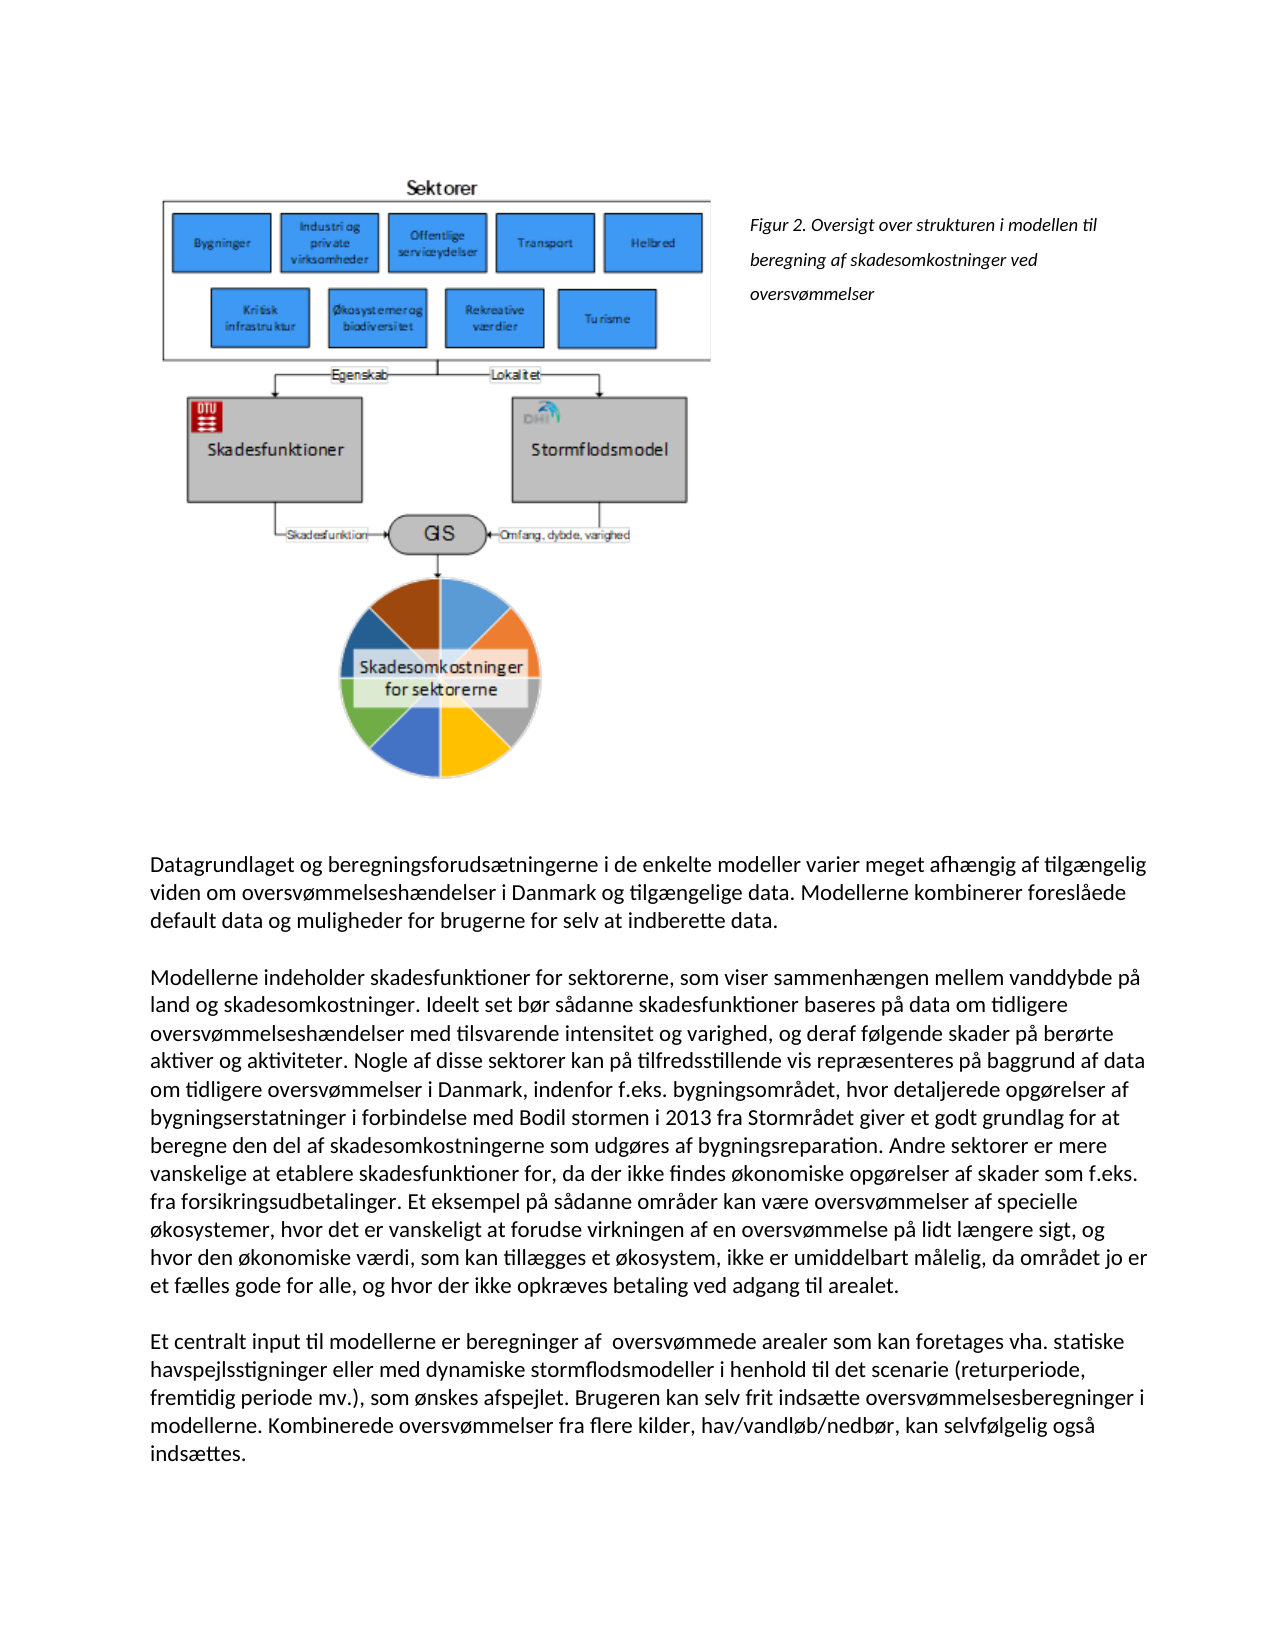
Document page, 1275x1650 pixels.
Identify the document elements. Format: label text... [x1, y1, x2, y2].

text Datagrundlaget og beregningsforudsætningerne i de enkelte modeller varier meget afhængig af tilgængelig viden om oversvømmelseshændelser i Danmark og tilgængelige data. Modellerne kombinerer foreslåede default data og muligheder for brugerne for selv at indberette data. [150, 851, 1152, 934]
text Modellerne indeholder skadesfunktioner for sektorerne, som viser sammenhængen mellem vanddybde på land og skadesomkostninger. Ideelt set bør sådanne skadesfunktioner baseres på data om tidligere oversvømmelseshændelser med tilsvarende intensitet og varighed, og deraf følgende skader på berørte aktiver og aktiviteter. Nogle af disse sektorer kan på tilfredsstillende vis repræsenteres på baggrund af data om tidligere oversvømmelser i Danmark, indenfor f.eks. bygningsområdet, hvor detaljerede opgørelser af bygningserstatninger i forbindelse med Bodil stormen i 2013 fra Stormrådet giver et godt grundlag for at beregne den del af skadesomkostningerne som udgøres af bygningsreparation. Andre sektorer er mere vanskelige at etablere skadesfunktioner for, da der ikke findes økonomiske opgørelser af skader som f.eks. fra forsikringsudbetalinger. Et eksempel på sådanne områder kan være oversvømmelser af specielle økosystemer, hvor det er vanskeligt at forudse virkningen af en oversvømmelse på lidt længere sigt, og hvor den økonomiske værdi, som kan tillægges et økosystem, ikke er umiddelbart målelig, da området jo er et fælles gode for alle, og hvor der ikke opkræves betaling ved adgang til arealet. [150, 963, 1152, 1299]
text Et centralt input til modellerne er beregninger af oversvømmede arealer som kan foretages vha. statiske havspejlsstigninger eller med dynamiske stormflodsmodeller i henhold til det scenarie (returperiode, fremtidig periode mv.), som ønskes afspejlet. Brugeren kan selv frit indsætte oversvømmelsesberegninger i modellerne. Kombinerede oversvømmelser fra flere kilder, hav/vandløb/nedbør, kan selvfølgelig også indsættes. [150, 1327, 1152, 1467]
picture [160, 170, 711, 783]
